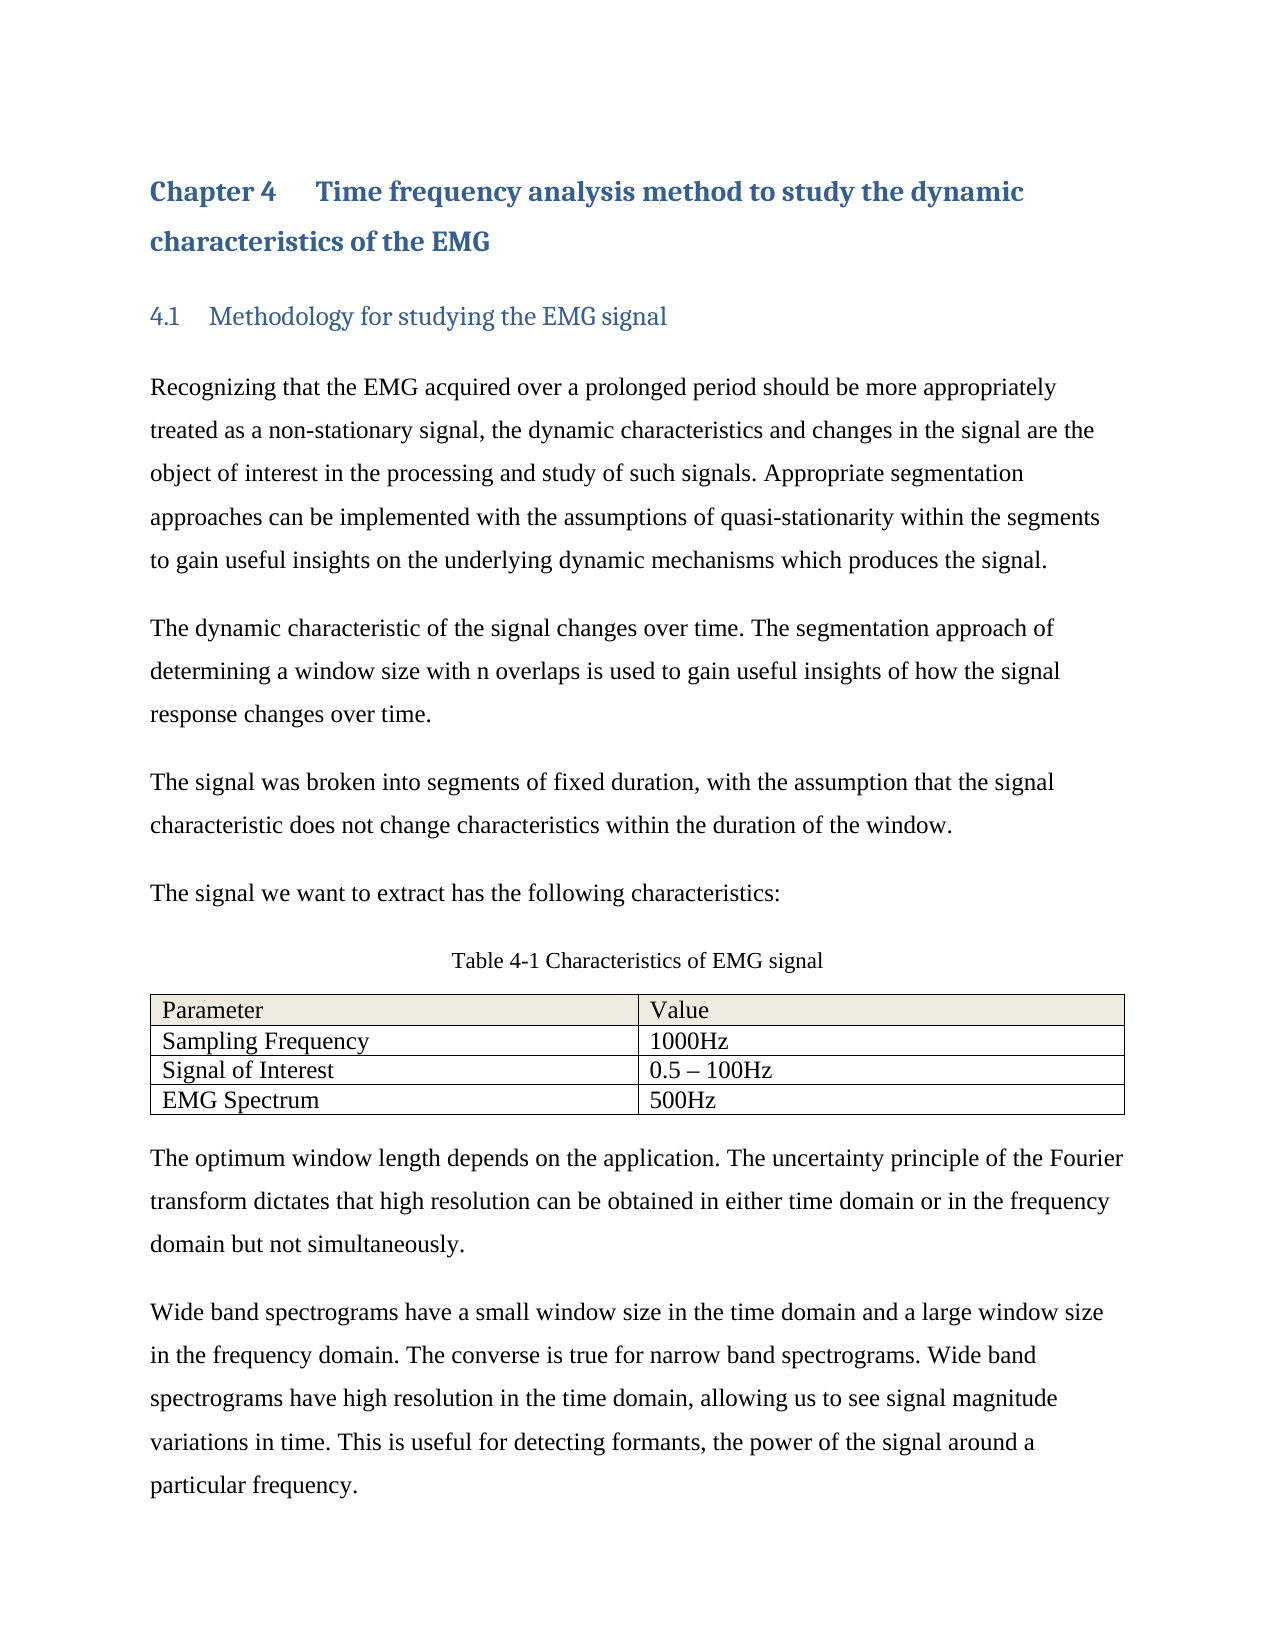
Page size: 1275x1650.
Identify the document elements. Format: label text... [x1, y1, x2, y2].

table_cell 500Hz [639, 1085, 1124, 1114]
text The dynamic characteristic of the signal changes over time. The segmentation approach of determining a window size with n overlaps is used to gain useful insights of how the signal response changes over time. [150, 613, 1125, 728]
table_cell EMG Spectrum [151, 1085, 638, 1114]
text Wide band spectrograms have a small window size in the time domain and a large window size in the frequency domain. The converse is true for narrow band spectrograms. Wide band spectrograms have high resolution in the time domain, allowing us to see signal magnitude variations in time. This is useful for detecting formants, the power of the signal around a particular frequency. [150, 1297, 1125, 1498]
table_header Value [639, 995, 1124, 1025]
text The signal was broken into segments of fixed duration, with the assumption that the signal characteristic does not change characteristics within the duration of the window. [150, 767, 1125, 839]
table_cell 1000Hz [639, 1026, 1124, 1054]
table_cell Signal of Interest [151, 1056, 638, 1084]
subtitle Methodology for studying the EMG signal [150, 301, 1125, 332]
text Recognizing that the EMG acquired over a prolonged period should be more appropriately treated as a non-stationary signal, the dynamic characteristics and changes in the signal are the object of interest in the processing and study of such signals. Appropriate segmentation approaches can be implemented with the assumptions of quasi-stationarity within the segments to gain useful insights on the underlying dynamic mechanisms which produces the signal. [150, 372, 1125, 573]
table_cell 0.5 – 100Hz [639, 1056, 1124, 1084]
subtitle Time frequency analysis method to study the dynamic characteristics of the EMG [150, 175, 1125, 259]
table_cell Sampling Frequency [151, 1026, 638, 1054]
table_header Parameter [151, 995, 638, 1025]
text The signal we want to extract has the following characteristics: [150, 878, 1125, 907]
text The optimum window length depends on the application. The uncertainty principle of the Fourier transform dictates that high resolution can be obtained in either time domain or in the frequency domain but not simultaneously. [150, 1143, 1125, 1258]
